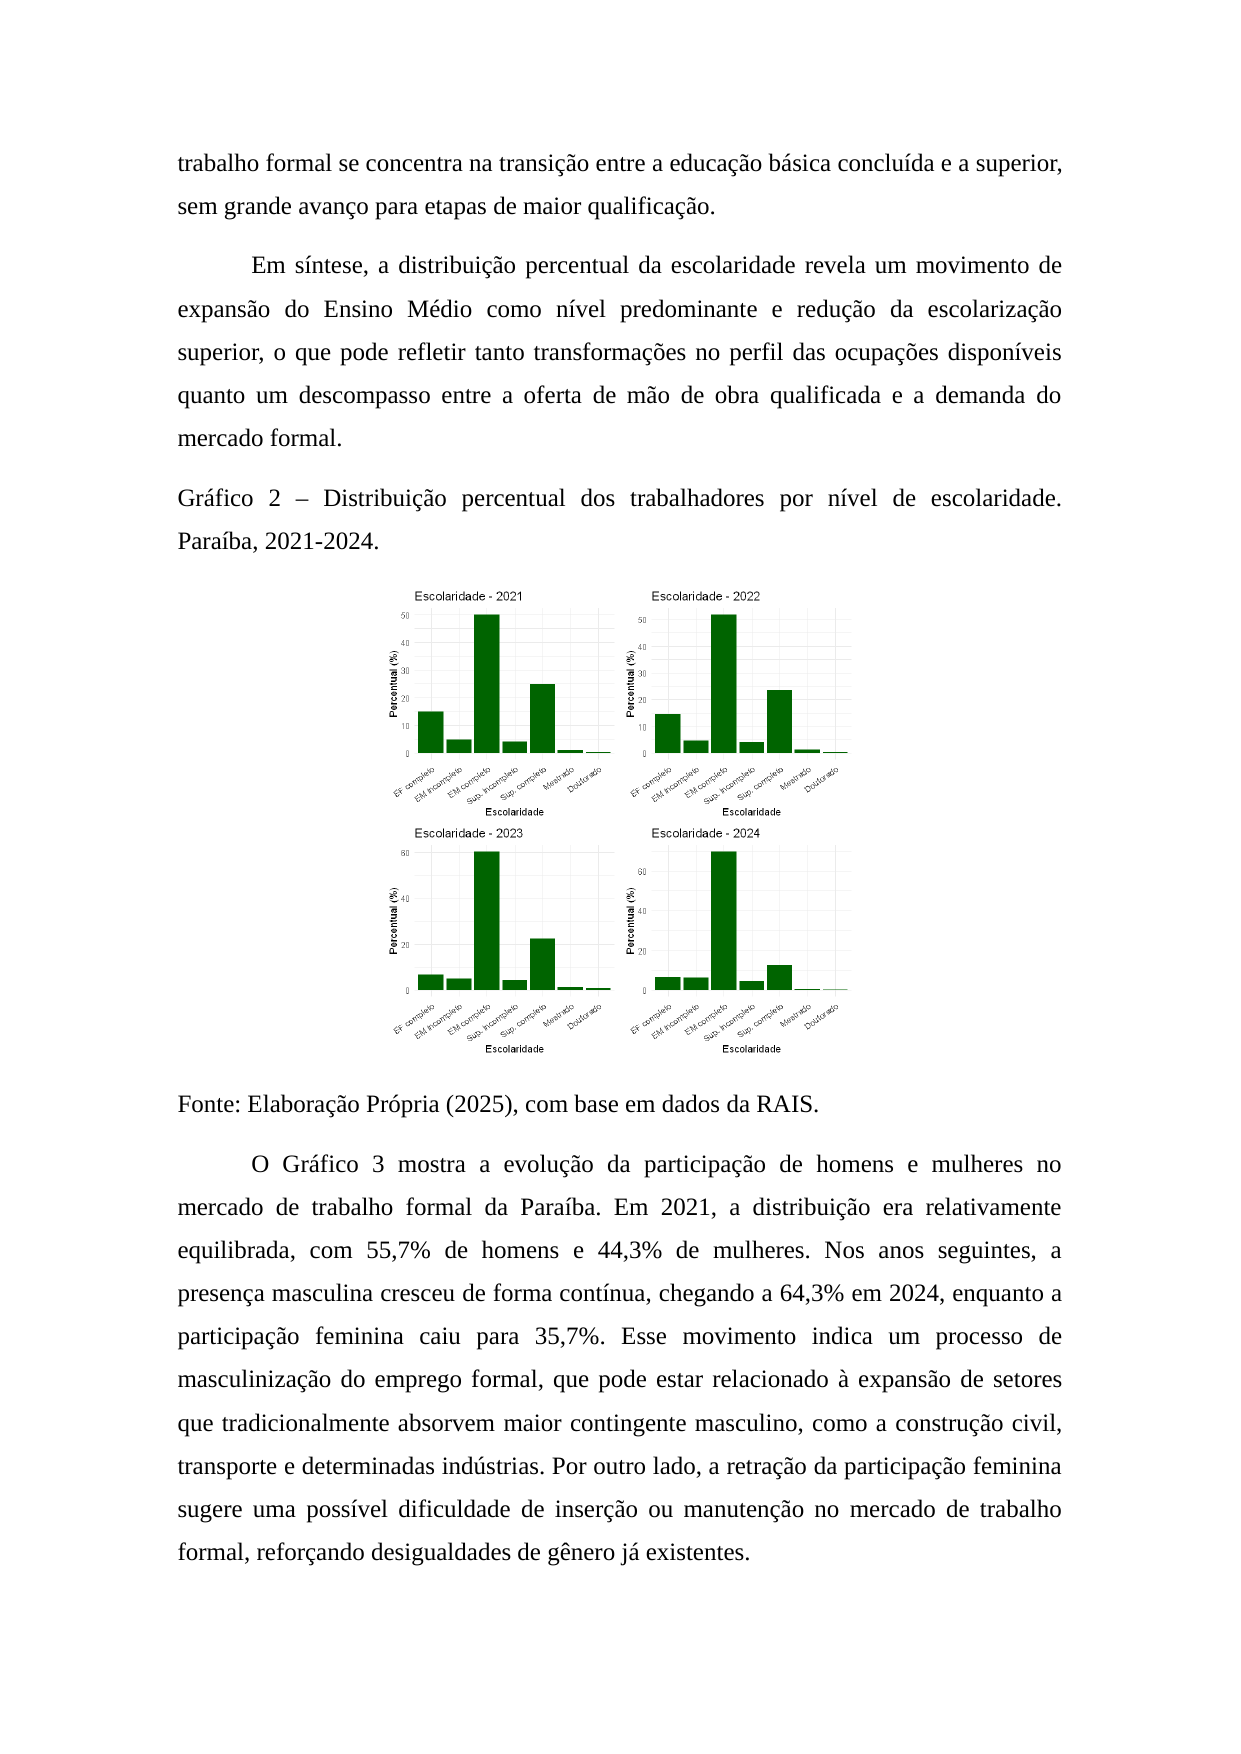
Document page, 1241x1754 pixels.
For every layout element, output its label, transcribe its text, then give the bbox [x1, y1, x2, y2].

text O Gráfico 3 mostra a evolução da participação de homens e mulheres no mercado de trabalho formal da Paraíba. Em 2021, a distribuição era relativamente equilibrada, com 55,7% de homens e 44,3% de mulheres. Nos anos seguintes, a presença masculina cresceu de forma contínua, chegando a 64,3% em 2024, enquanto a participação feminina caiu para 35,7%. Esse movimento indica um processo de masculinização do emprego formal, que pode estar relacionado à expansão de setores que tradicionalmente absorvem maior contingente masculino, como a construção civil, transporte e determinadas indústrias. Por outro lado, a retração da participação feminina sugere uma possível dificuldade de inserção ou manutenção no mercado de trabalho formal, reforçando desigualdades de gênero já existentes. [177, 1149, 1063, 1566]
text Em síntese, a distribuição percentual da escolaridade revela um movimento de expansão do Ensino Médio como nível predominante e redução da escolarização superior, o que pode refletir tanto transformações no perfil das ocupações disponíveis quanto um descompasso entre a oferta de mão de obra qualificada e a demanda do mercado formal. [177, 251, 1063, 452]
picture [383, 585, 857, 1059]
text Fonte: Elaboração Própria (2025), com base em dados da RAIS. [177, 1089, 1063, 1118]
text Gráfico 2 – Distribuição percentual dos trabalhadores por nível de escolaridade. Paraíba, 2021-2024. [177, 483, 1063, 555]
